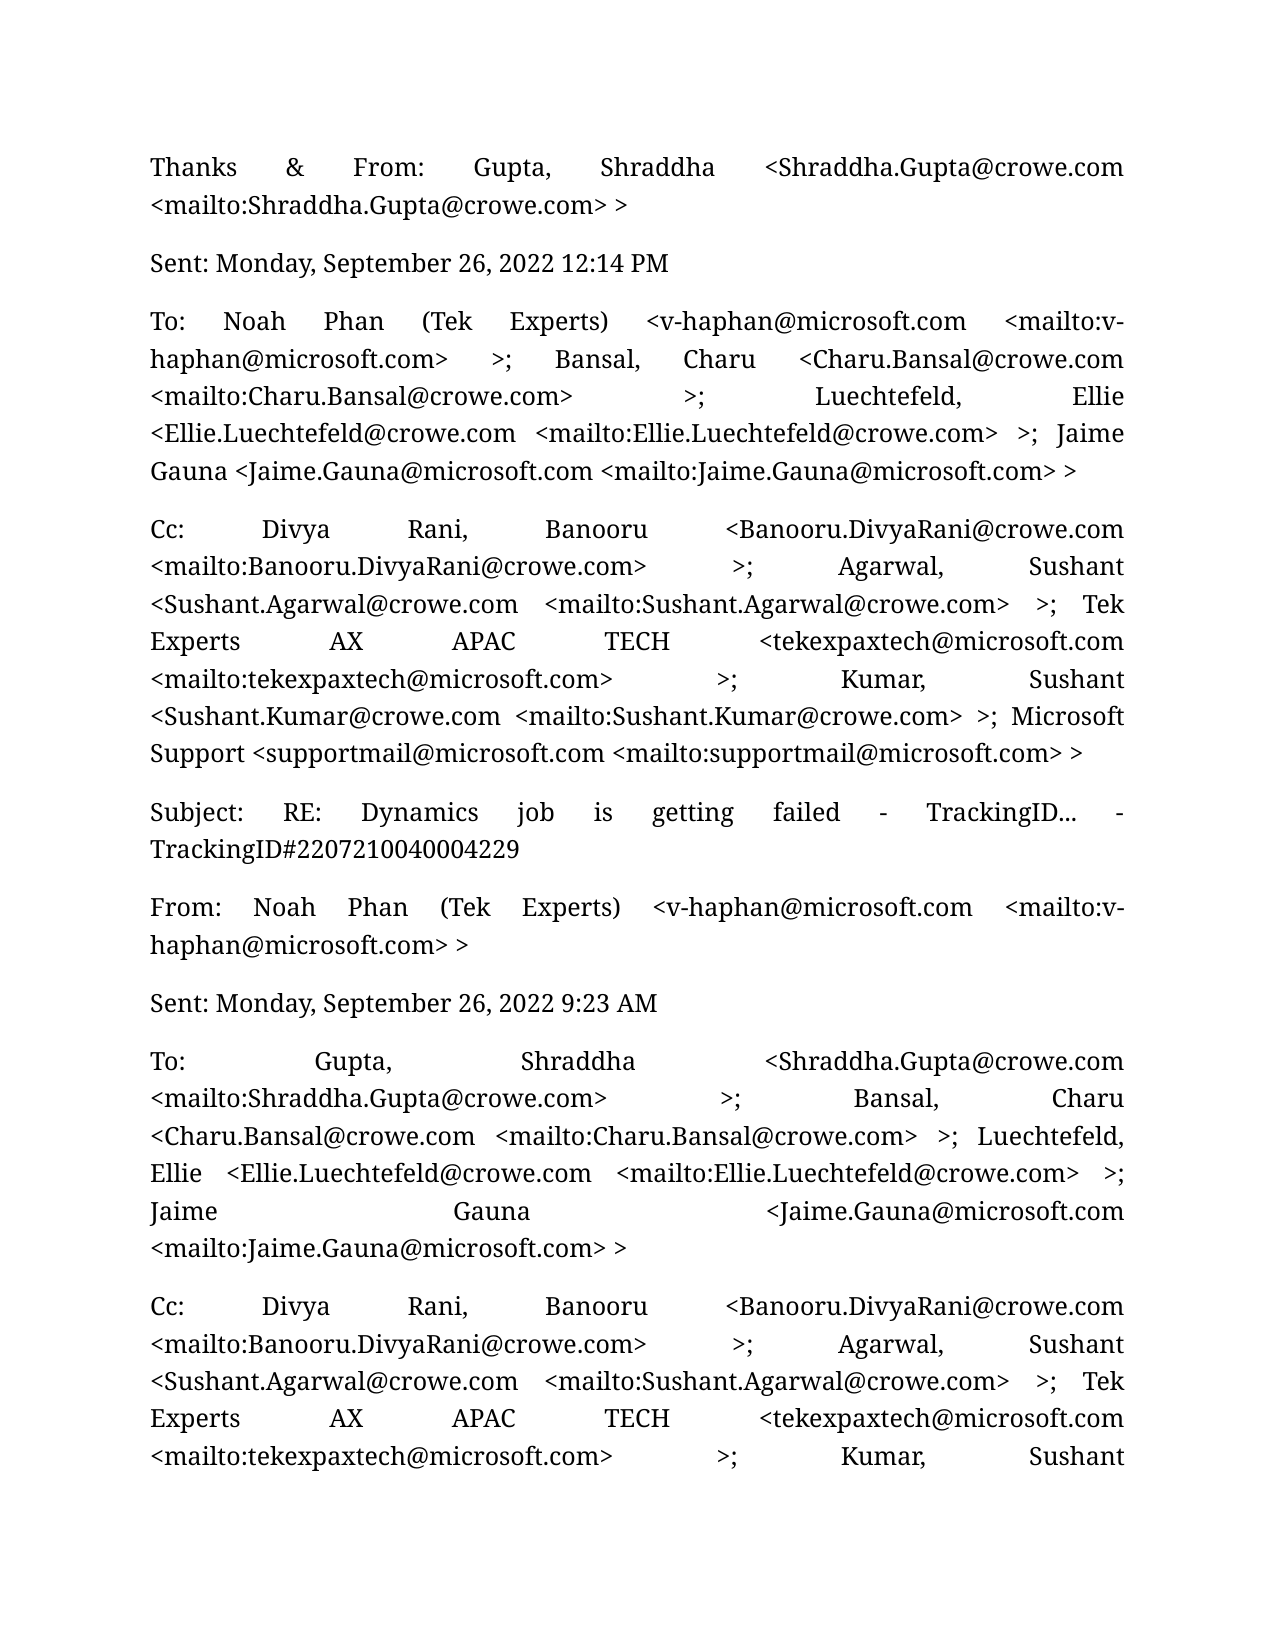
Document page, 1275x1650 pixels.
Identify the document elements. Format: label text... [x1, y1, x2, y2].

text To: Noah Phan (Tek Experts) <v-haphan@microsoft.com <mailto:v-haphan@microsoft.com> >; Bansal, Charu <Charu.Bansal@crowe.com <mailto:Charu.Bansal@crowe.com> >; Luechtefeld, Ellie <Ellie.Luechtefeld@crowe.com <mailto:Ellie.Luechtefeld@crowe.com> >; Jaime Gauna <Jaime.Gauna@microsoft.com <mailto:Jaime.Gauna@microsoft.com> > [150, 304, 1125, 487]
text Subject: RE: Dynamics job is getting failed - TrackingID... - TrackingID#2207210040004229 [150, 794, 1125, 866]
text From: Noah Phan (Tek Experts) <v-haphan@microsoft.com <mailto:v-haphan@microsoft.com> > [150, 890, 1125, 961]
text Sent: Monday, September 26, 2022 12:14 PM [150, 246, 1125, 280]
text Thanks & From: Gupta, Shraddha <Shraddha.Gupta@crowe.com <mailto:Shraddha.Gupta@crowe.com> > [150, 150, 1125, 221]
text Sent: Monday, September 26, 2022 9:23 AM [150, 986, 1125, 1019]
text To: Gupta, Shraddha <Shraddha.Gupta@crowe.com <mailto:Shraddha.Gupta@crowe.com> >; Bansal, Charu <Charu.Bansal@crowe.com <mailto:Charu.Bansal@crowe.com> >; Luechtefeld, Ellie <Ellie.Luechtefeld@crowe.com <mailto:Ellie.Luechtefeld@crowe.com> >; Jaime Gauna <Jaime.Gauna@microsoft.com <mailto:Jaime.Gauna@microsoft.com> > [150, 1044, 1125, 1265]
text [150, 1289, 1125, 1473]
